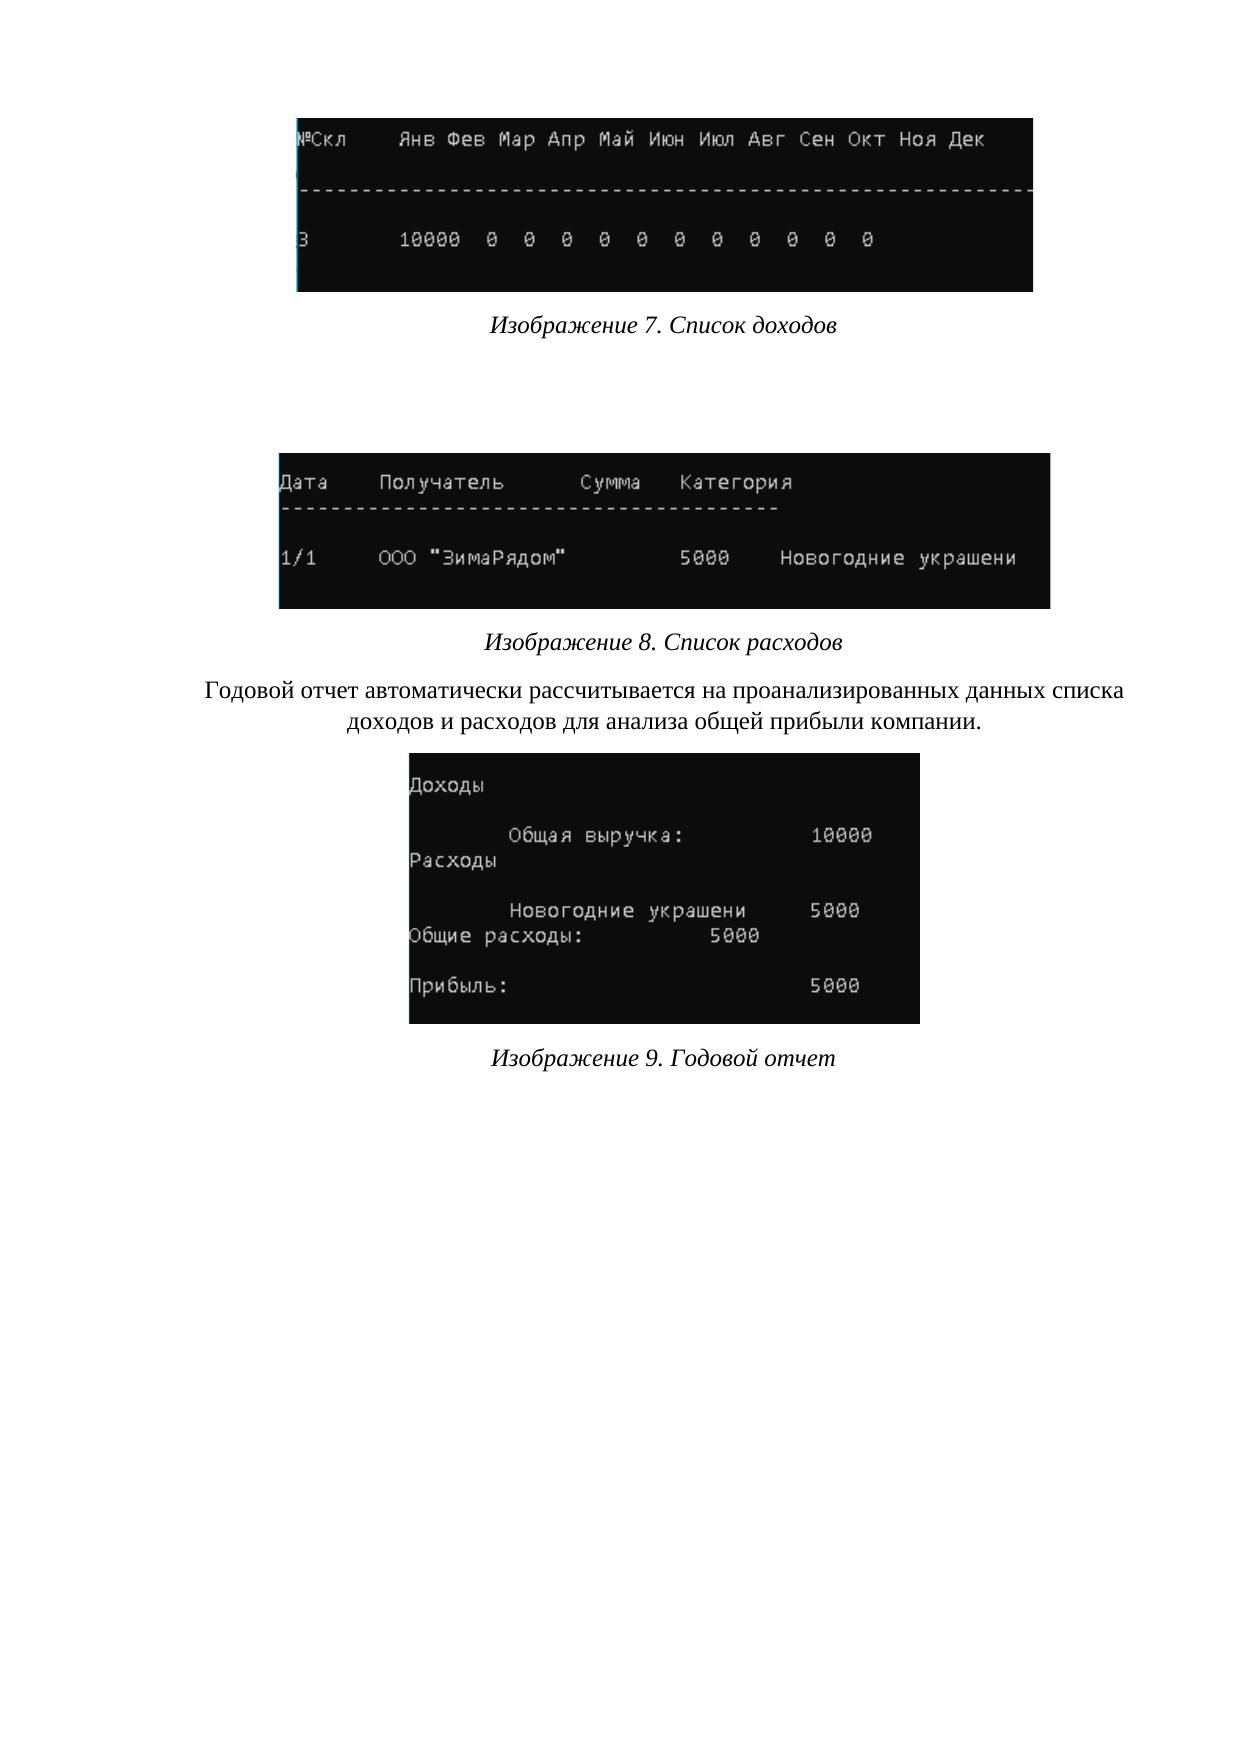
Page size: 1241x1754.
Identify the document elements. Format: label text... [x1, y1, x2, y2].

picture [278, 453, 1051, 609]
text Изображение 9. Годовой отчет [177, 1043, 1152, 1071]
picture [408, 753, 920, 1024]
picture [295, 118, 1034, 292]
text Изображение 7. Список доходов [177, 310, 1152, 339]
text Изображение 8. Список расходов [177, 627, 1152, 656]
text Годовой отчет автоматически рассчитывается на проанализированных данных списка доходов и расходов для анализа общей прибыли компании. [177, 675, 1152, 734]
